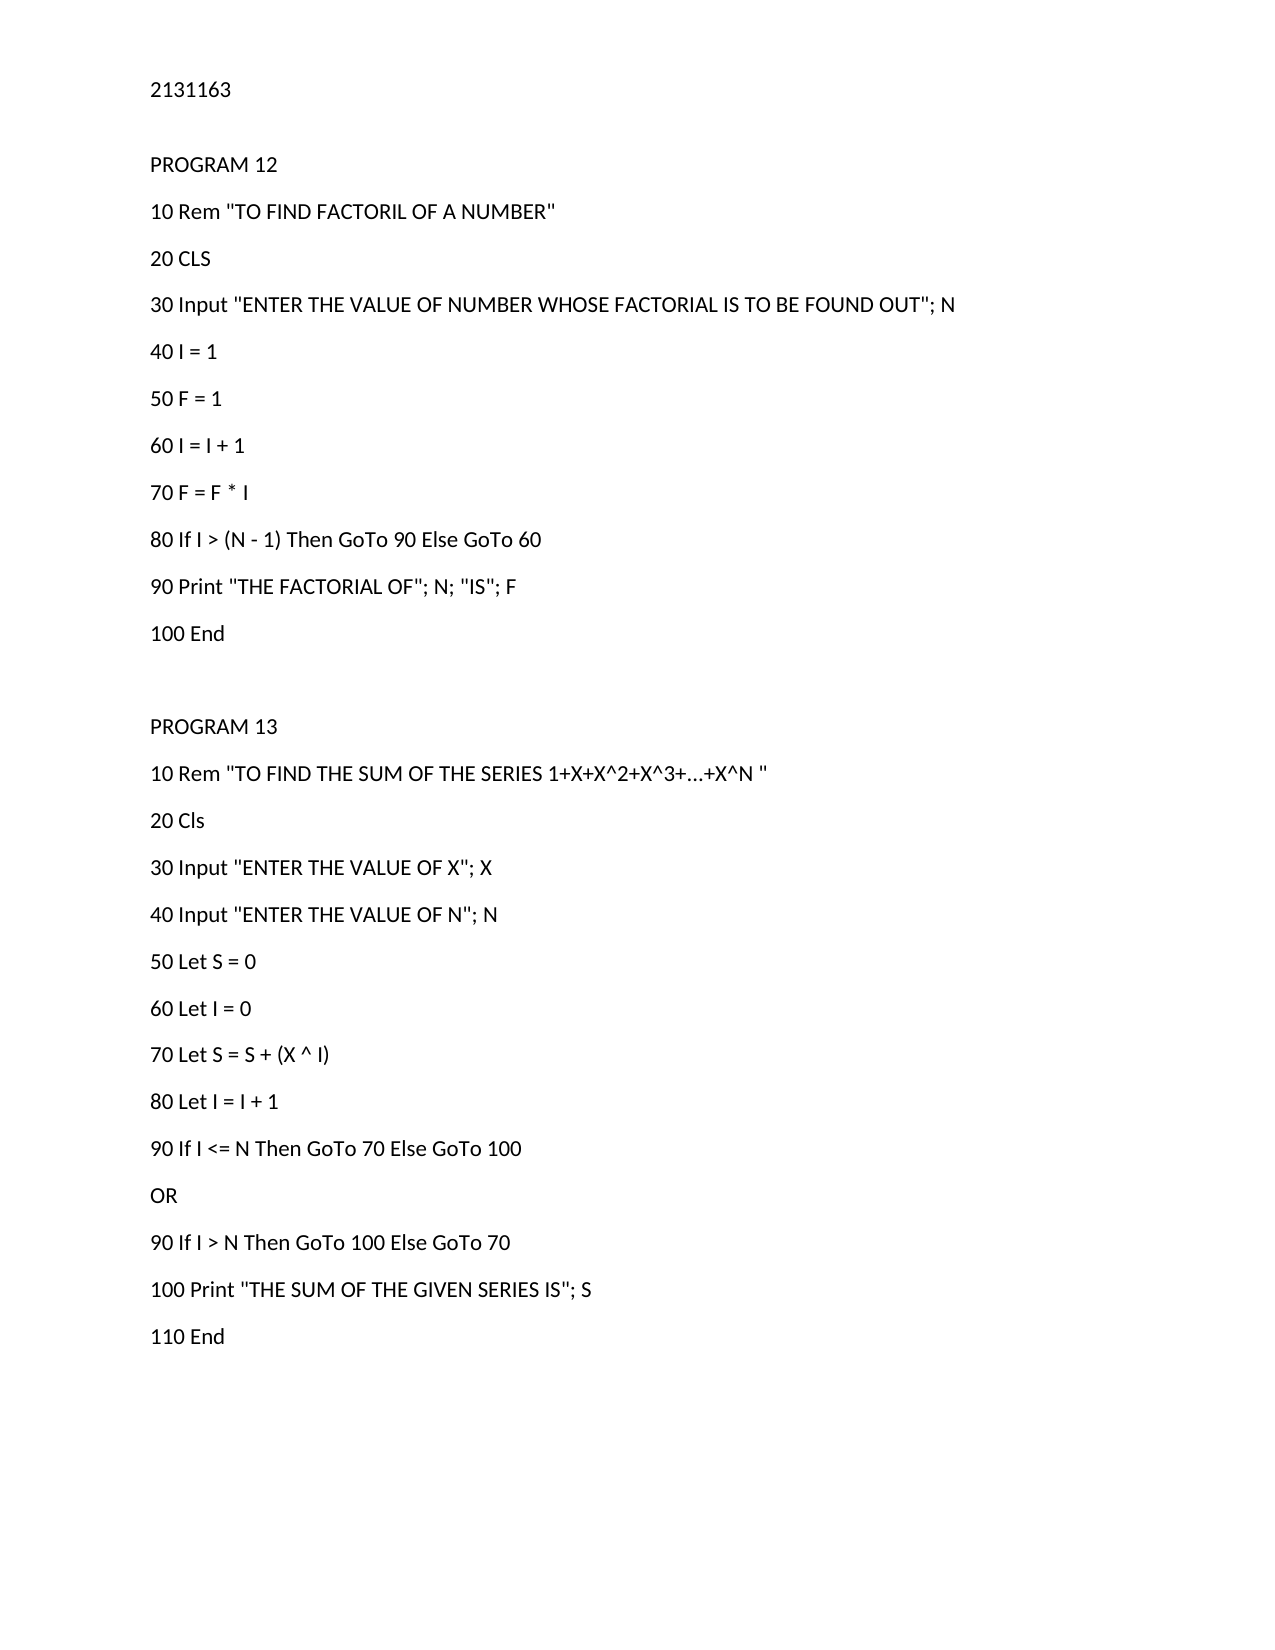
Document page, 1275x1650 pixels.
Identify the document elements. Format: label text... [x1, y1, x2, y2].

text 50 Let S = 0 [150, 947, 1125, 975]
text 30 Input "ENTER THE VALUE OF X"; X [150, 853, 1125, 881]
text 90 If I > N Then GoTo 100 Else GoTo 70 [150, 1228, 1125, 1256]
text 110 End [150, 1322, 1125, 1350]
text 80 If I > (N - 1) Then GoTo 90 Else GoTo 60 [150, 525, 1125, 553]
text 90 Print "THE FACTORIAL OF"; N; "IS"; F [150, 572, 1125, 600]
text PROGRAM 12 [150, 150, 1125, 178]
text 70 F = F * I [150, 478, 1125, 506]
text 20 CLS [150, 244, 1125, 272]
text 10 Rem "TO FIND FACTORIL OF A NUMBER" [150, 197, 1125, 225]
text 100 Print "THE SUM OF THE GIVEN SERIES IS"; S [150, 1275, 1125, 1303]
text 10 Rem "TO FIND THE SUM OF THE SERIES 1+X+X^2+X^3+...+X^N " [150, 759, 1125, 787]
text 80 Let I = I + 1 [150, 1087, 1125, 1116]
text 60 Let I = 0 [150, 994, 1125, 1022]
text 20 Cls [150, 806, 1125, 834]
text 100 End [150, 619, 1125, 647]
text 40 Input "ENTER THE VALUE OF N"; N [150, 900, 1125, 928]
text 30 Input "ENTER THE VALUE OF NUMBER WHOSE FACTORIAL IS TO BE FOUND OUT"; N [150, 291, 1125, 319]
text 60 I = I + 1 [150, 431, 1125, 459]
text 40 I = 1 [150, 337, 1125, 366]
text 70 Let S = S + (X ^ I) [150, 1041, 1125, 1069]
text 50 F = 1 [150, 384, 1125, 412]
text OR [150, 1181, 1125, 1209]
text 90 If I <= N Then GoTo 70 Else GoTo 100 [150, 1134, 1125, 1162]
text PROGRAM 13 [150, 712, 1125, 741]
